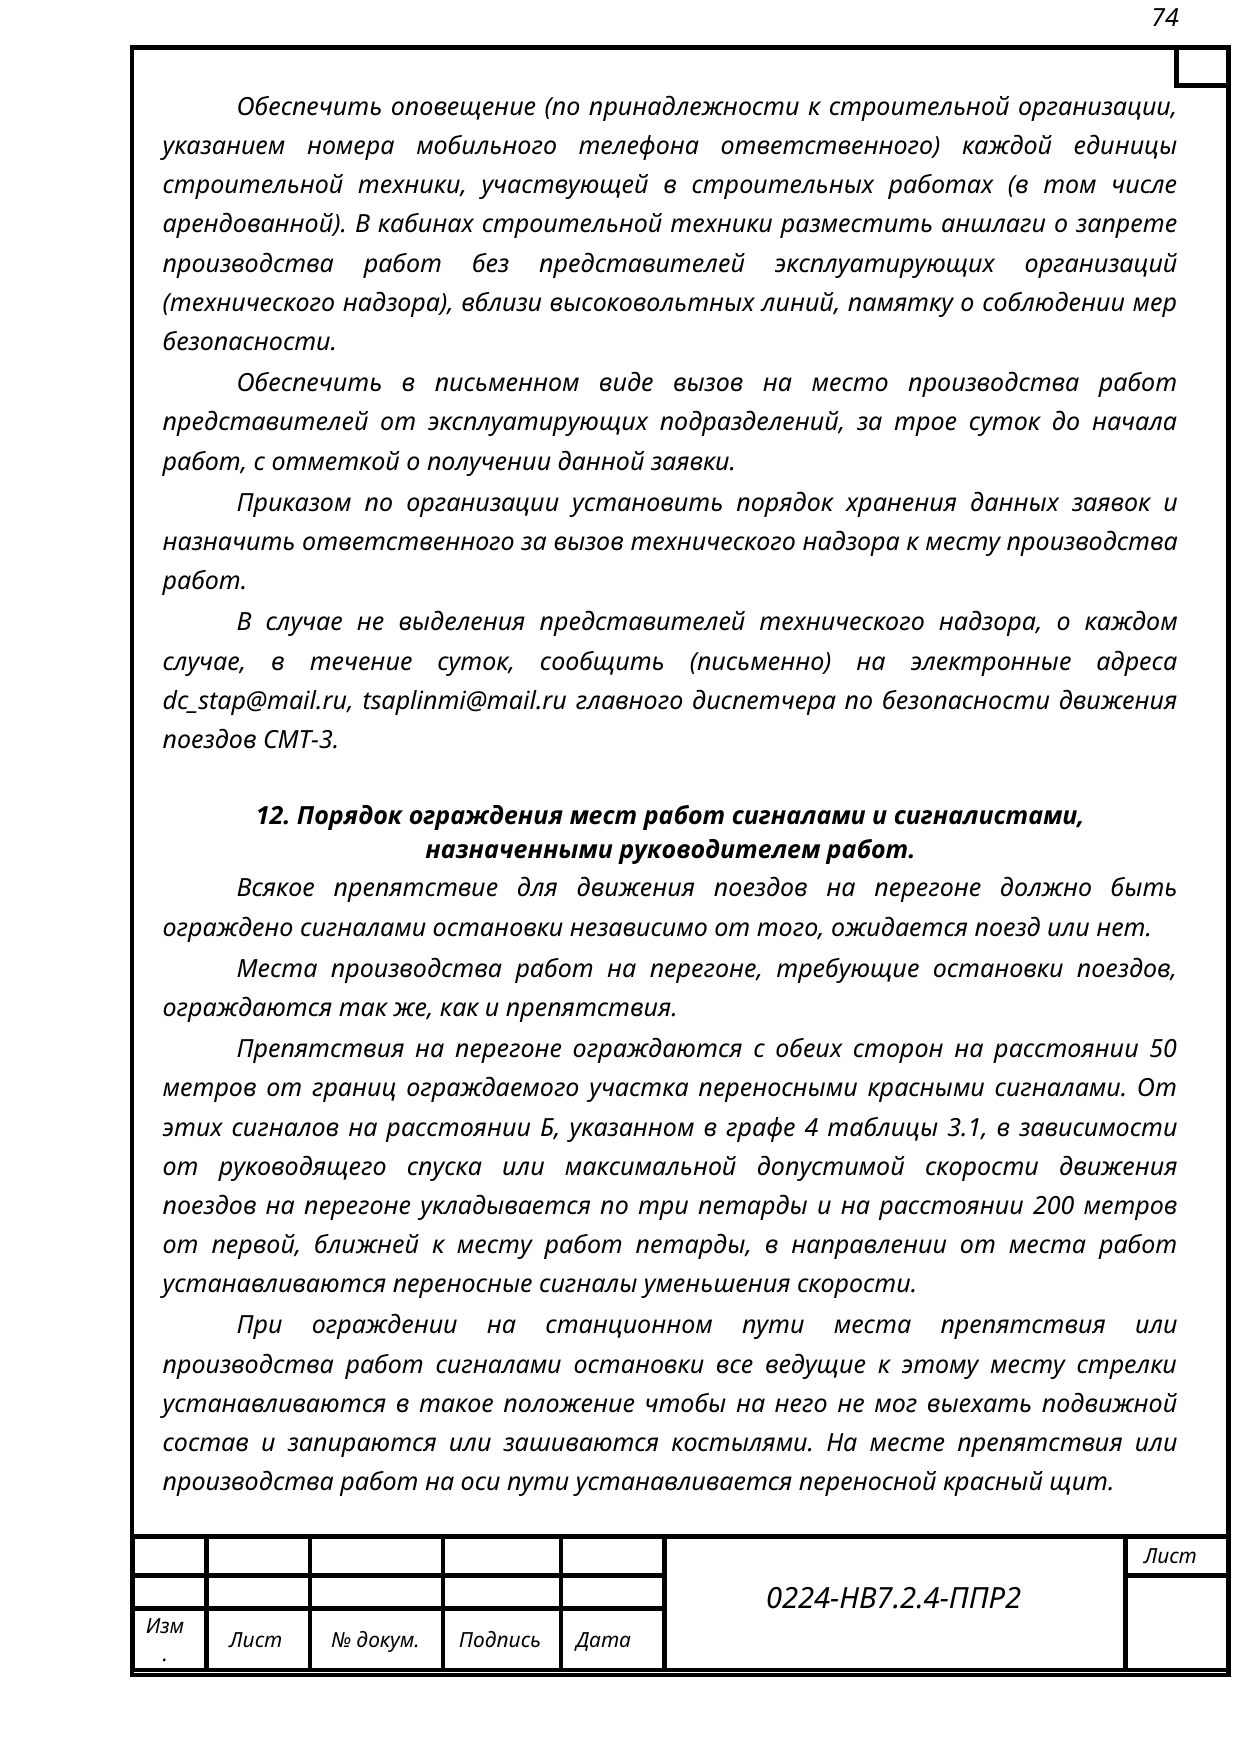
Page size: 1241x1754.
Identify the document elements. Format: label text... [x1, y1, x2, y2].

text Всякое препятствие для движения поездов на перегоне должно быть ограждено сигналами остановки независимо от того, ожидается поезд или нет. [162, 870, 1181, 943]
text В случае не выделения представителей технического надзора, о каждом случае, в течение суток, сообщить (письменно) на электронные адреса dc_stap@mail.ru, tsaplinmi@mail.ru главного диспетчера по безопасности движения поездов СМТ-3. [162, 604, 1181, 756]
text Обеспечить оповещение (по принадлежности к строительной организации, указанием номера мобильного телефона ответственного) каждой единицы строительной техники, участвующей в строительных работах (в том числе арендованной). В кабинах строительной техники разместить аншлаги о запрете производства работ без представителей эксплуатирующих организаций (технического надзора), вблизи высоковольтных линий, памятку о соблюдении мер безопасности. [162, 89, 1181, 358]
text Места производства работ на перегоне, требующие остановки поездов, ограждаются так же, как и препятствия. [162, 951, 1181, 1024]
text Препятствия на перегоне ограждаются с обеих сторон на расстоянии 50 метров от границ ограждаемого участка переносными красными сигналами. От этих сигналов на расстоянии Б, указанном в графе 4 таблицы 3.1, в зависимости от руководящего спуска или максимальной допустимой скорости движения поездов на перегоне укладывается по три петарды и на расстоянии 200 метров от первой, ближней к месту работ петарды, в направлении от места работ устанавливаются переносные сигналы уменьшения скорости. [162, 1031, 1181, 1300]
text Обеспечить в письменном виде вызов на место производства работ представителей от эксплуатирующих подразделений, за трое суток до начала работ, с отметкой о получении данной заявки. [162, 365, 1181, 477]
text 12. Порядок ограждения мест работ сигналами и сигналистами, назначенными руководителем работ. [162, 798, 1181, 866]
text Приказом по организации установить порядок хранения данных заявок и назначить ответственного за вызов технического надзора к месту производства работ. [162, 484, 1181, 597]
text При ограждении на станционном пути места препятствия или производства работ сигналами остановки все ведущие к этому месту стрелки устанавливаются в такое положение чтобы на него не мог выехать подвижной состав и запираются или зашиваются костылями. На месте препятствия или производства работ на оси пути устанавливается переносной красный щит. [162, 1307, 1181, 1498]
